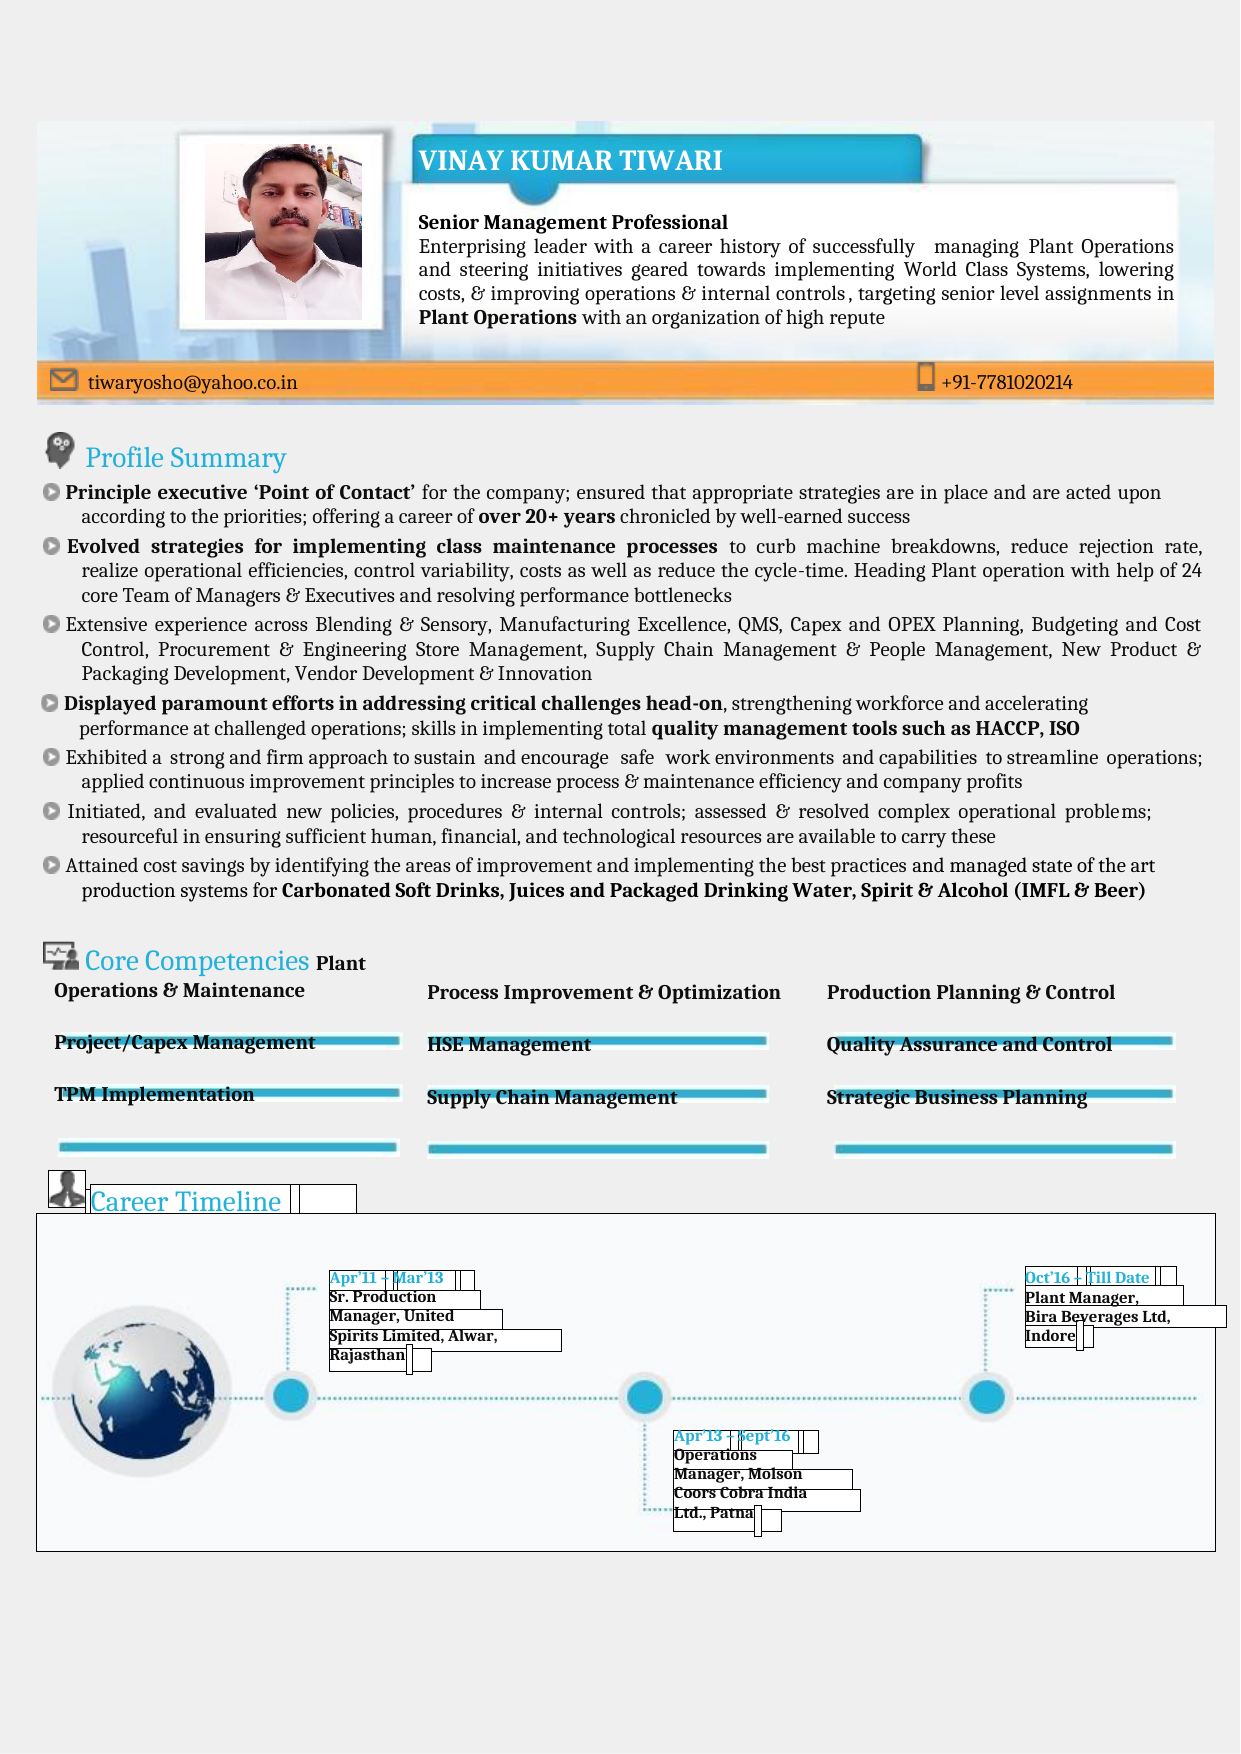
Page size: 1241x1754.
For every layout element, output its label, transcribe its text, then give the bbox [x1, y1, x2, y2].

text Extensive experience across Blending & Sensory, Manufacturing Excellence, QMS, Capex and OPEX Planning, Budgeting and Cost Control, Procurement & Engineering Store Management, Supply Chain Management & People Management, New Product & Packaging Development, Vendor Development & Innovation [65, 613, 1202, 686]
text Displayed paramount efforts in addressing critical challenges head-on, strengthening workforce and accelerating performance at challenged operations; skills in implementing total quality management tools such as HACCP, ISO [64, 691, 1119, 740]
picture [41, 694, 59, 712]
picture [43, 802, 60, 820]
picture [49, 1171, 85, 1207]
picture [833, 1141, 1176, 1159]
text Production Planning & Control [827, 980, 1203, 1004]
picture [43, 936, 79, 973]
text Supply Chain Management [427, 1085, 790, 1109]
picture [37, 121, 1241, 405]
text Apr’11 – Mar’13 Sr. Production Manager, United [329, 1269, 460, 1326]
text Profile Summary [85, 441, 1203, 474]
picture [366, 1084, 403, 1102]
picture [43, 483, 60, 501]
picture [43, 615, 60, 633]
text Quality Assurance and Control [827, 1032, 1203, 1056]
picture [1177, 1286, 1183, 1305]
picture [1177, 1306, 1226, 1327]
picture [43, 748, 60, 766]
text Strategic Business Planning [827, 1085, 1203, 1109]
picture [366, 1032, 403, 1050]
text Oct’16 – Till Date Plant Manager, Bira Beverages Ltd, Indore [1025, 1269, 1177, 1346]
text Spirits Limited, Alwar, Rajasthan [329, 1326, 503, 1364]
picture [37, 1214, 1215, 1551]
text Evolved strategies for implementing class maintenance processes to curb machine breakdowns, reduce rejection rate, realize operational efficiencies, control variability, costs as well as reduce the cycle-time. Heading Plant operation with help of 24 core Team of Managers & Executives and resolving performance bottlenecks [67, 534, 1202, 608]
text VINAY KUMAR TIWARI [419, 144, 1203, 178]
picture [43, 856, 60, 874]
text TPM Implementation [54, 1083, 366, 1107]
picture [43, 537, 60, 555]
text Senior Management Professional [419, 210, 1203, 234]
text Exhibited a strong and firm approach to sustain and encourage safe work environments and capabilities to streamline operations; applied continuous improvement principles to increase process & maintenance efficiency and company profits [65, 746, 1203, 794]
text HSE Management [427, 1032, 790, 1056]
picture [57, 1138, 400, 1157]
text Principle executive ‘Point of Contact’ for the company; ensured that appropriate strategies are in place and are acted upon according to the priorities; offering a career of over 20+ years chronicled by well-earned success [65, 481, 1203, 529]
text Project/Capex Management [54, 1031, 366, 1055]
text Apr’13 – Sept’16 Operations Manager, Molson Coors Cobra India Ltd., Patna [674, 1426, 814, 1522]
picture [43, 432, 79, 469]
text Initiated, and evaluated new policies, procedures & internal controls; assessed & resolved complex operational problems; resourceful in ensuring sufficient human, financial, and technological resources are available to carry these [67, 799, 1203, 848]
text Enterprising leader with a career history of successfully managing Plant Operations and steering initiatives geared towards implementing World Class Systems, lowering costs, & improving operations & internal controls, targeting senior level assignments in Plant Operations with an organization of high repute [419, 234, 1174, 329]
picture [427, 1141, 770, 1159]
text Process Improvement & Optimization [427, 980, 790, 1004]
picture [86, 1190, 90, 1213]
text Attained cost savings by identifying the areas of improvement and implementing the best practices and managed state of the art production systems for Carbonated Soft Drinks, Juices and Packaged Drinking Water, Spirit & Alcohol (IMFL & Beer) [65, 854, 1203, 902]
text Core Competencies Plant Operations & Maintenance [54, 944, 366, 1003]
text tiwaryosho@yahoo.co.in +91-7781020214 [88, 370, 1203, 394]
text Career Timeline [91, 1185, 1203, 1218]
